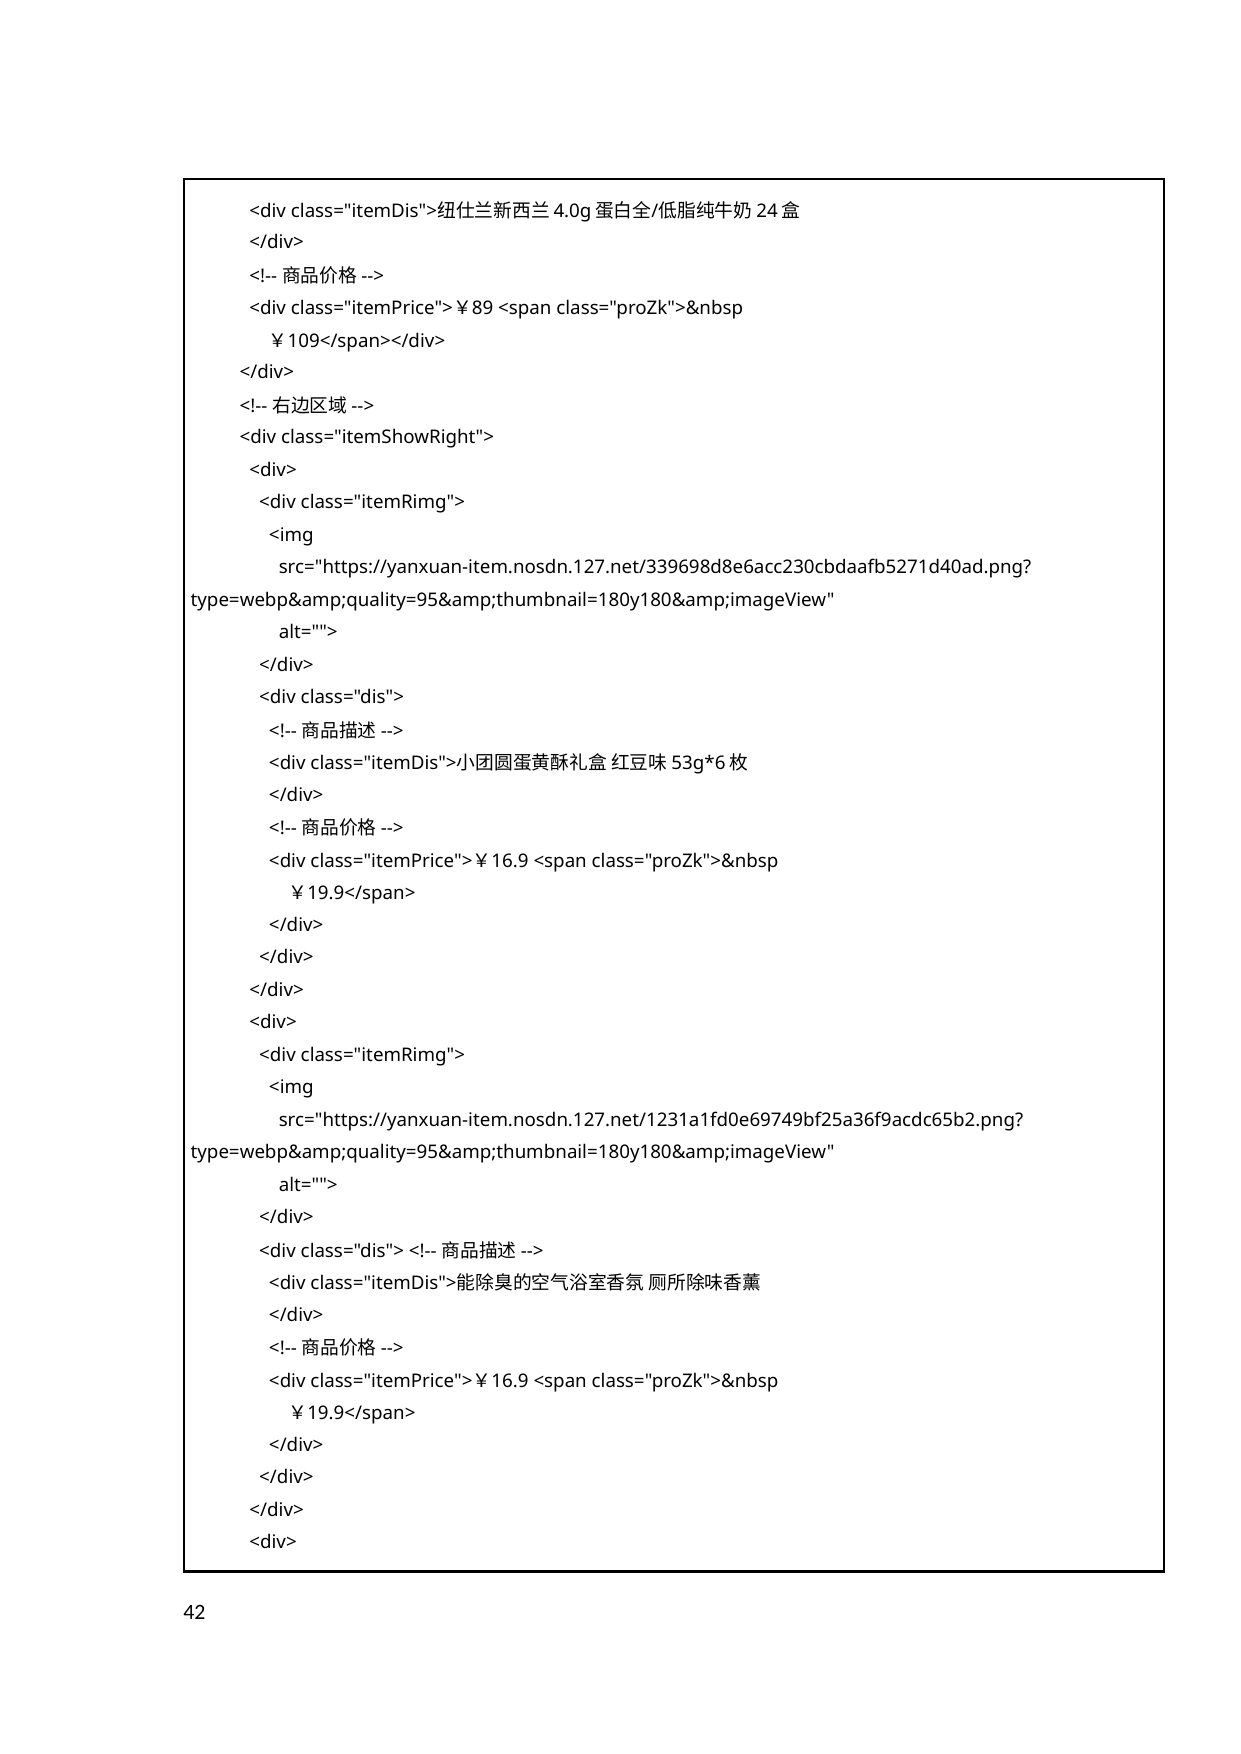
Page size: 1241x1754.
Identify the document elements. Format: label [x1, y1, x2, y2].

table_cell [185, 180, 1163, 1570]
